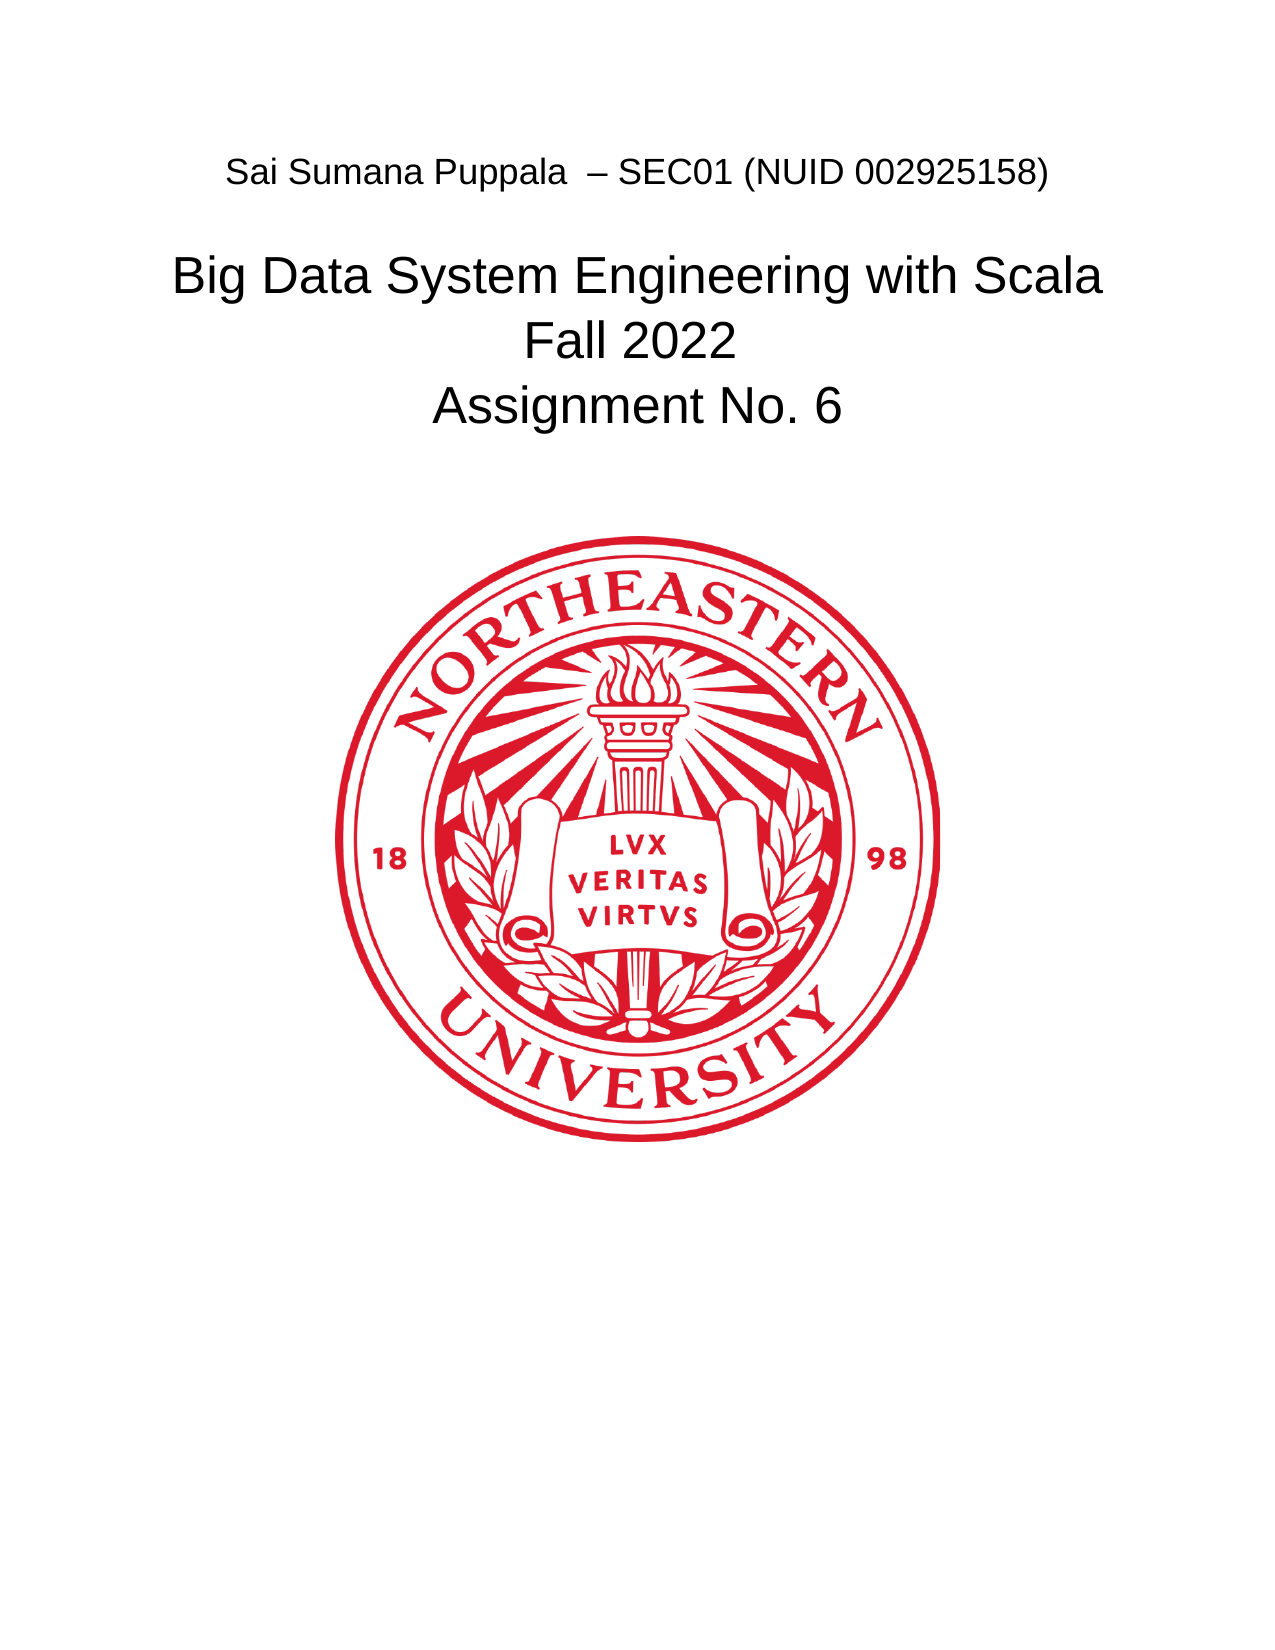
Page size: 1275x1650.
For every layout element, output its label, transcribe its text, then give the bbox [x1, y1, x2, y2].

picture [335, 536, 940, 1142]
text Big Data System Engineering with Scala Fall 2022 Assignment No. 6 [150, 212, 1125, 434]
text Sai Sumana Puppala – SEC01 (NUID 002925158) [225, 150, 1125, 192]
